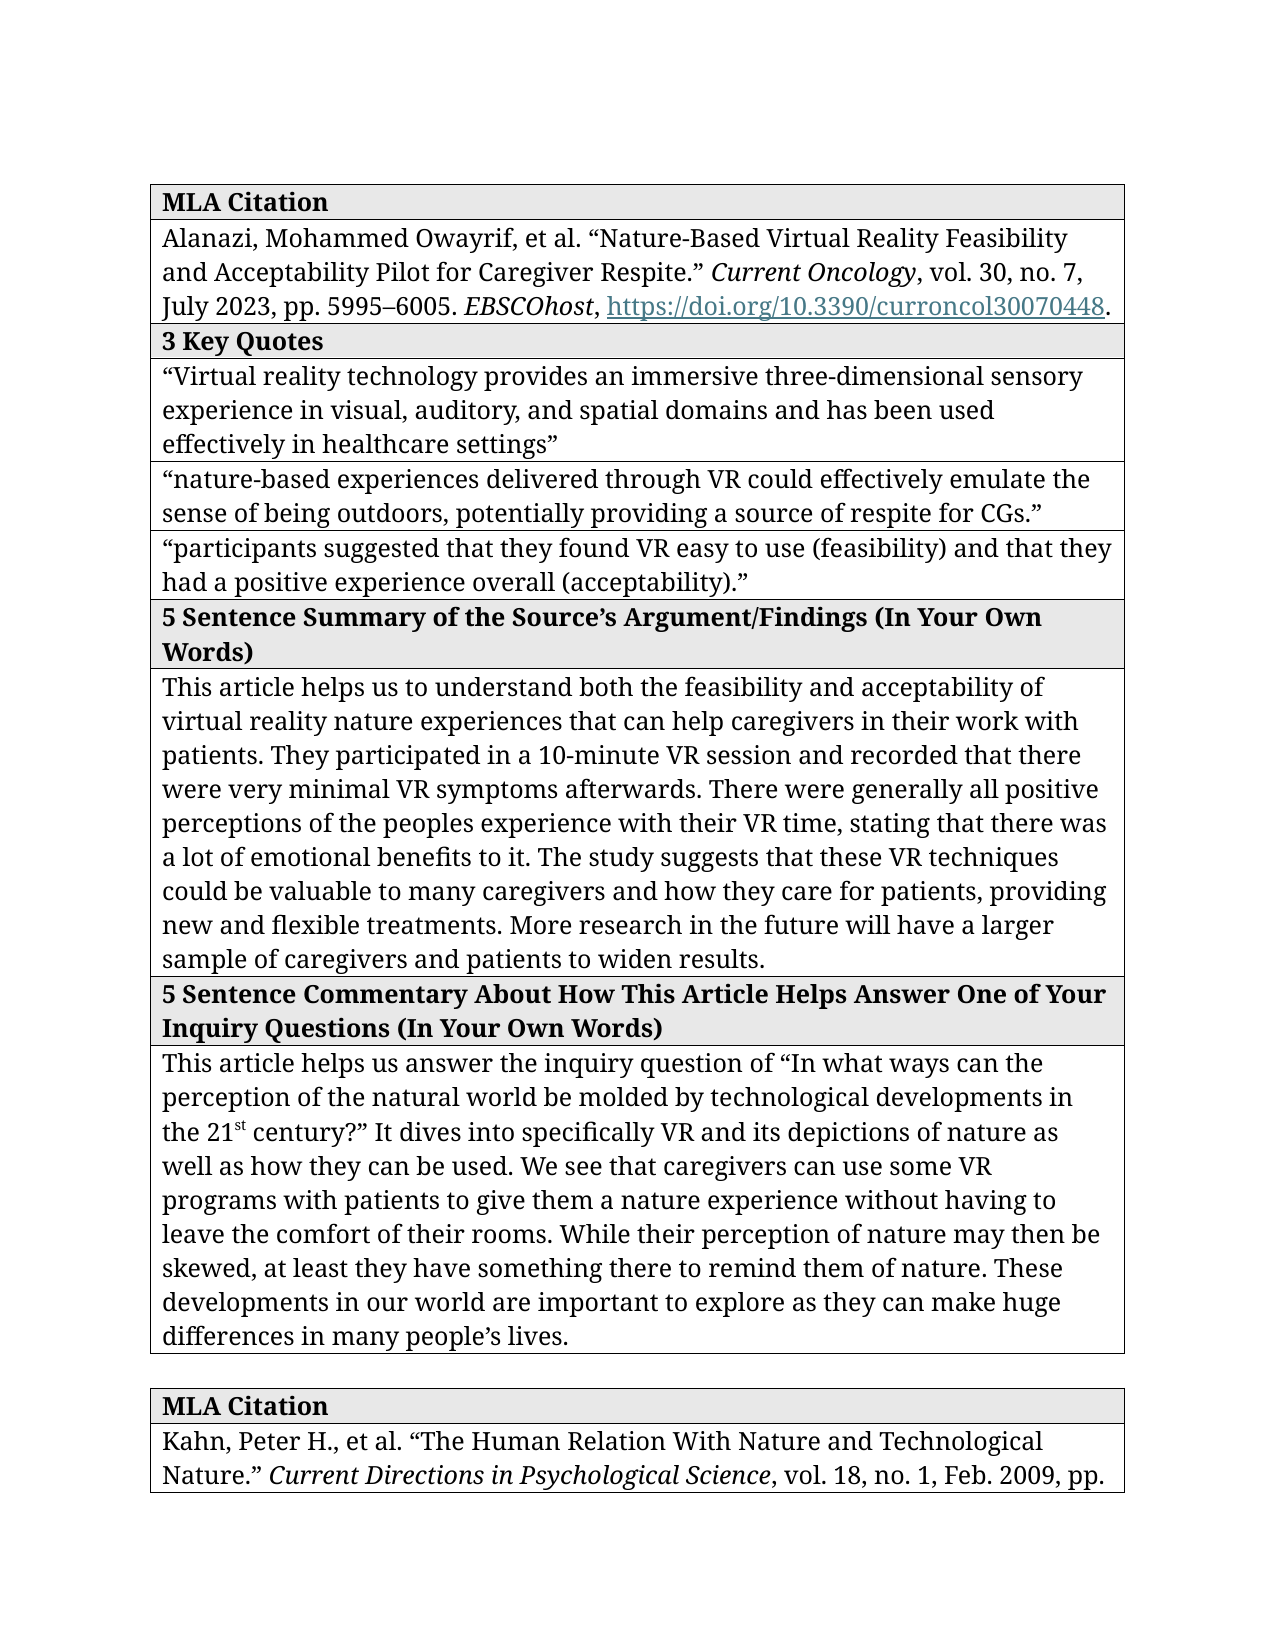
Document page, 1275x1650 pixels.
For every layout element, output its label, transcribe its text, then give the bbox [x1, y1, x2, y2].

table_cell 3 Key Quotes [151, 324, 1124, 357]
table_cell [151, 1424, 1124, 1492]
table_cell 5 Sentence Commentary About How This Article Helps Answer One of Your Inquiry Questions (In Your Own Words) [151, 977, 1124, 1045]
table_cell Alanazi, Mohammed Owayrif, et al. “Nature-Based Virtual Reality Feasibility and Acceptability Pilot for Caregiver Respite.” Current Oncology, vol. 30, no. 7, July 2023, pp. 5995–6005. EBSCOhost, https://doi.org/10.3390/curroncol30070448. [151, 220, 1124, 322]
table_cell “nature-based experiences delivered through VR could effectively emulate the sense of being outdoors, potentially providing a source of respite for CGs.” [151, 462, 1124, 530]
table_cell This article helps us answer the inquiry question of “In what ways can the perception of the natural world be molded by technological developments in the 21st century?” It dives into specifically VR and its depictions of nature as well as how they can be used. We see that caregivers can use some VR programs with patients to give them a nature experience without having to leave the comfort of their rooms. While their perception of nature may then be skewed, at least they have something there to remind them of nature. These developments in our world are important to explore as they can make huge differences in many people’s lives. [151, 1046, 1124, 1353]
table_header MLA Citation [151, 185, 1124, 219]
table_cell “Virtual reality technology provides an immersive three-dimensional sensory experience in visual, auditory, and spatial domains and has been used effectively in healthcare settings” [151, 359, 1124, 461]
table_cell This article helps us to understand both the feasibility and acceptability of virtual reality nature experiences that can help caregivers in their work with patients. They participated in a 10-minute VR session and recorded that there were very minimal VR symptoms afterwards. There were generally all positive perceptions of the peoples experience with their VR time, stating that there was a lot of emotional benefits to it. The study suggests that these VR techniques could be valuable to many caregivers and how they care for patients, providing new and flexible treatments. More research in the future will have a larger sample of caregivers and patients to widen results. [151, 669, 1124, 976]
table_cell 5 Sentence Summary of the Source’s Argument/Findings (In Your Own Words) [151, 600, 1124, 668]
table_header MLA Citation [151, 1389, 1124, 1423]
table_cell “participants suggested that they found VR easy to use (feasibility) and that they had a positive experience overall (acceptability).” [151, 531, 1124, 599]
